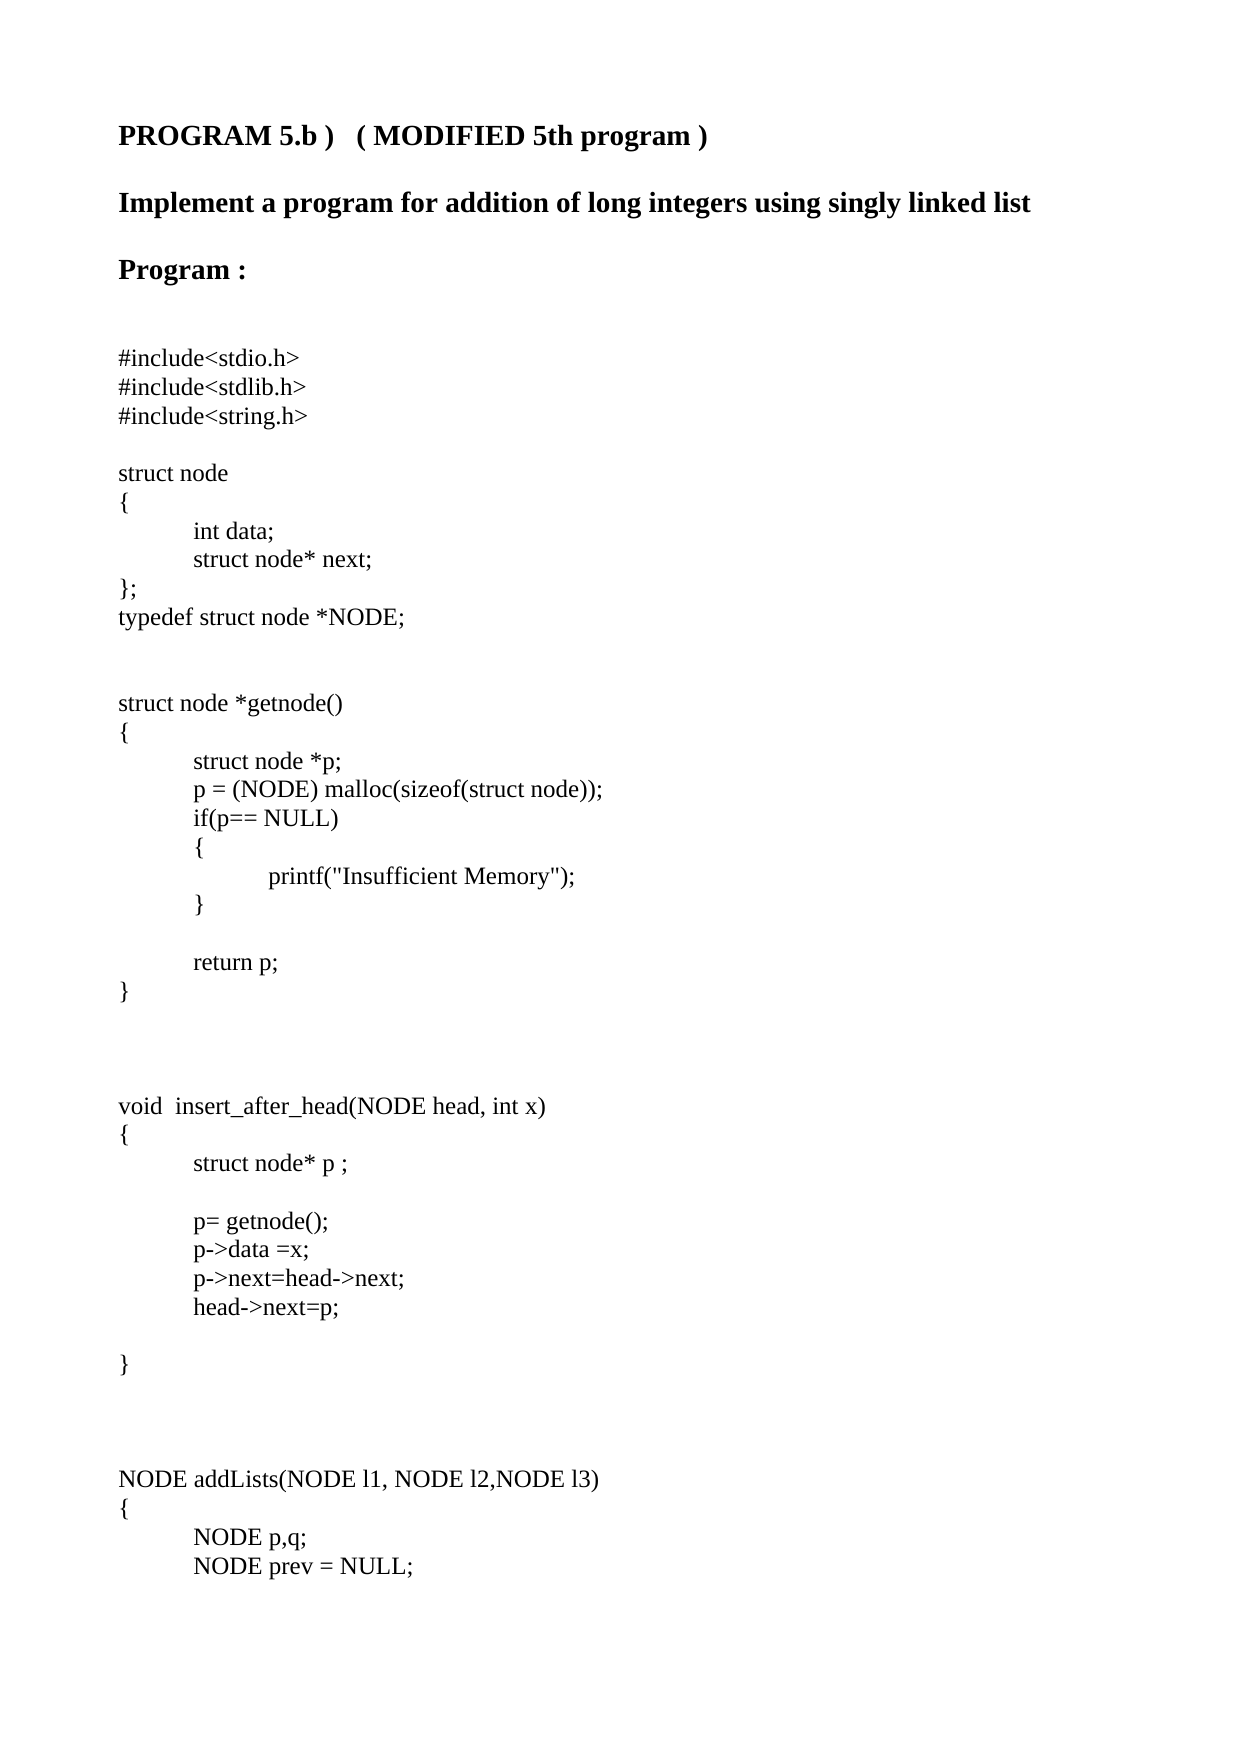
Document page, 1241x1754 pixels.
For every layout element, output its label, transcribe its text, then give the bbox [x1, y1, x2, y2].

text struct node* p ; [118, 1148, 1122, 1177]
text }; [118, 573, 1122, 602]
text NODE p,q; [118, 1522, 1122, 1551]
text struct node *getnode() [118, 688, 1122, 717]
text { [118, 1119, 1122, 1148]
text void insert_after_head(NODE head, int x) [118, 1091, 1122, 1119]
text p= getnode(); [118, 1206, 1122, 1234]
text int data; [118, 516, 1122, 544]
text if(p== NULL) [118, 803, 1122, 832]
text NODE prev = NULL; [118, 1551, 1122, 1579]
text } [118, 1349, 1122, 1378]
text return p; [118, 947, 1122, 976]
text { [118, 1493, 1122, 1522]
text NODE addLists(NODE l1, NODE l2,NODE l3) [118, 1464, 1122, 1493]
text #include<stdlib.h> [118, 372, 1122, 401]
text Implement a program for addition of long integers using singly linked list [118, 185, 1122, 219]
text } [118, 889, 1122, 918]
text { [118, 487, 1122, 516]
text { [118, 717, 1122, 746]
text { [118, 832, 1122, 861]
text #include<string.h> [118, 401, 1122, 429]
text PROGRAM 5.b ) ( MODIFIED 5th program ) [118, 118, 1122, 152]
text struct node [118, 458, 1122, 487]
text head->next=p; [118, 1292, 1122, 1321]
text Program : [118, 252, 1122, 286]
text typedef struct node *NODE; [118, 602, 1122, 631]
text p = (NODE) malloc(sizeof(struct node)); [118, 774, 1122, 803]
text } [118, 976, 1122, 1004]
text #include<stdio.h> [118, 343, 1122, 372]
text p->data =x; [118, 1234, 1122, 1263]
text struct node *p; [118, 746, 1122, 774]
text p->next=head->next; [118, 1263, 1122, 1292]
text struct node* next; [118, 544, 1122, 573]
text printf("Insufficient Memory"); [118, 861, 1122, 889]
